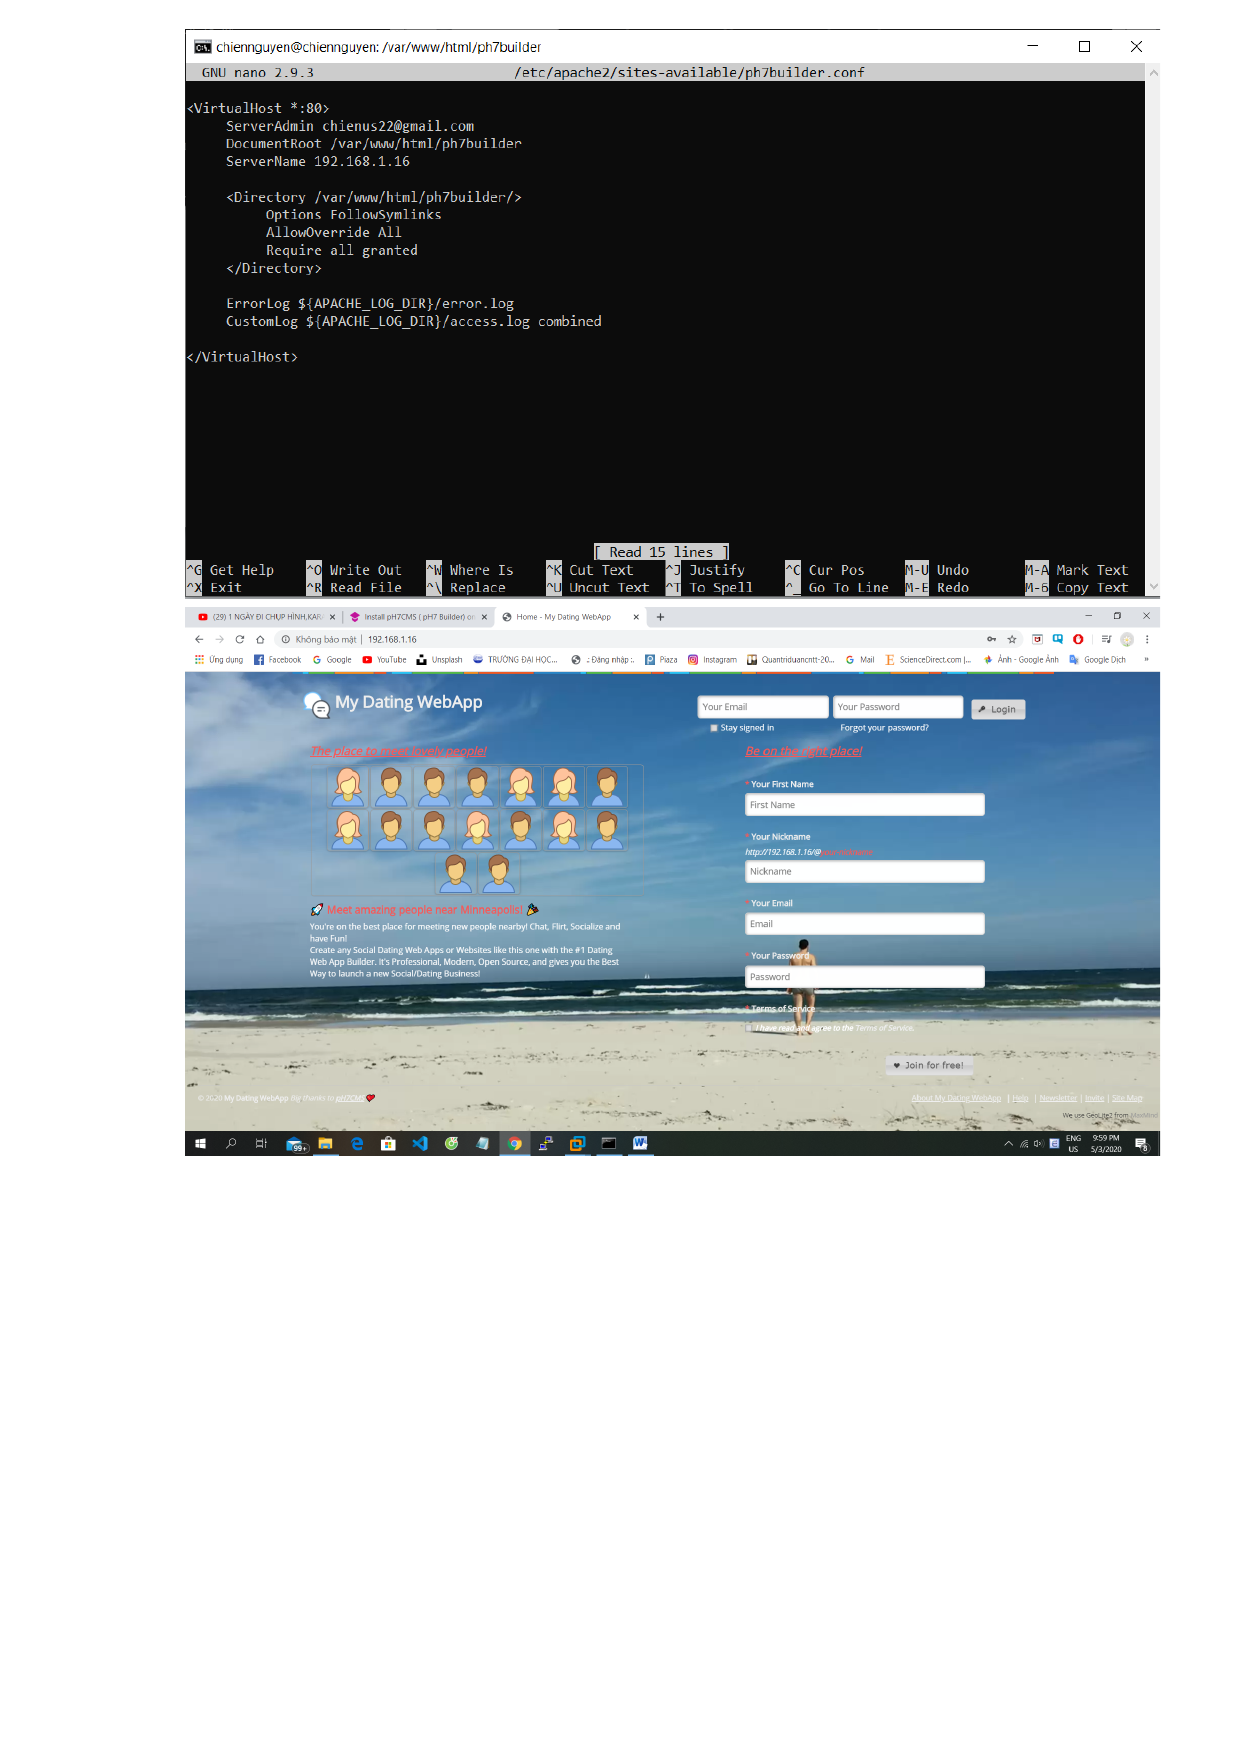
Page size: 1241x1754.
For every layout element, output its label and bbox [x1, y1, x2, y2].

picture [185, 29, 1161, 599]
picture [185, 607, 1161, 1156]
